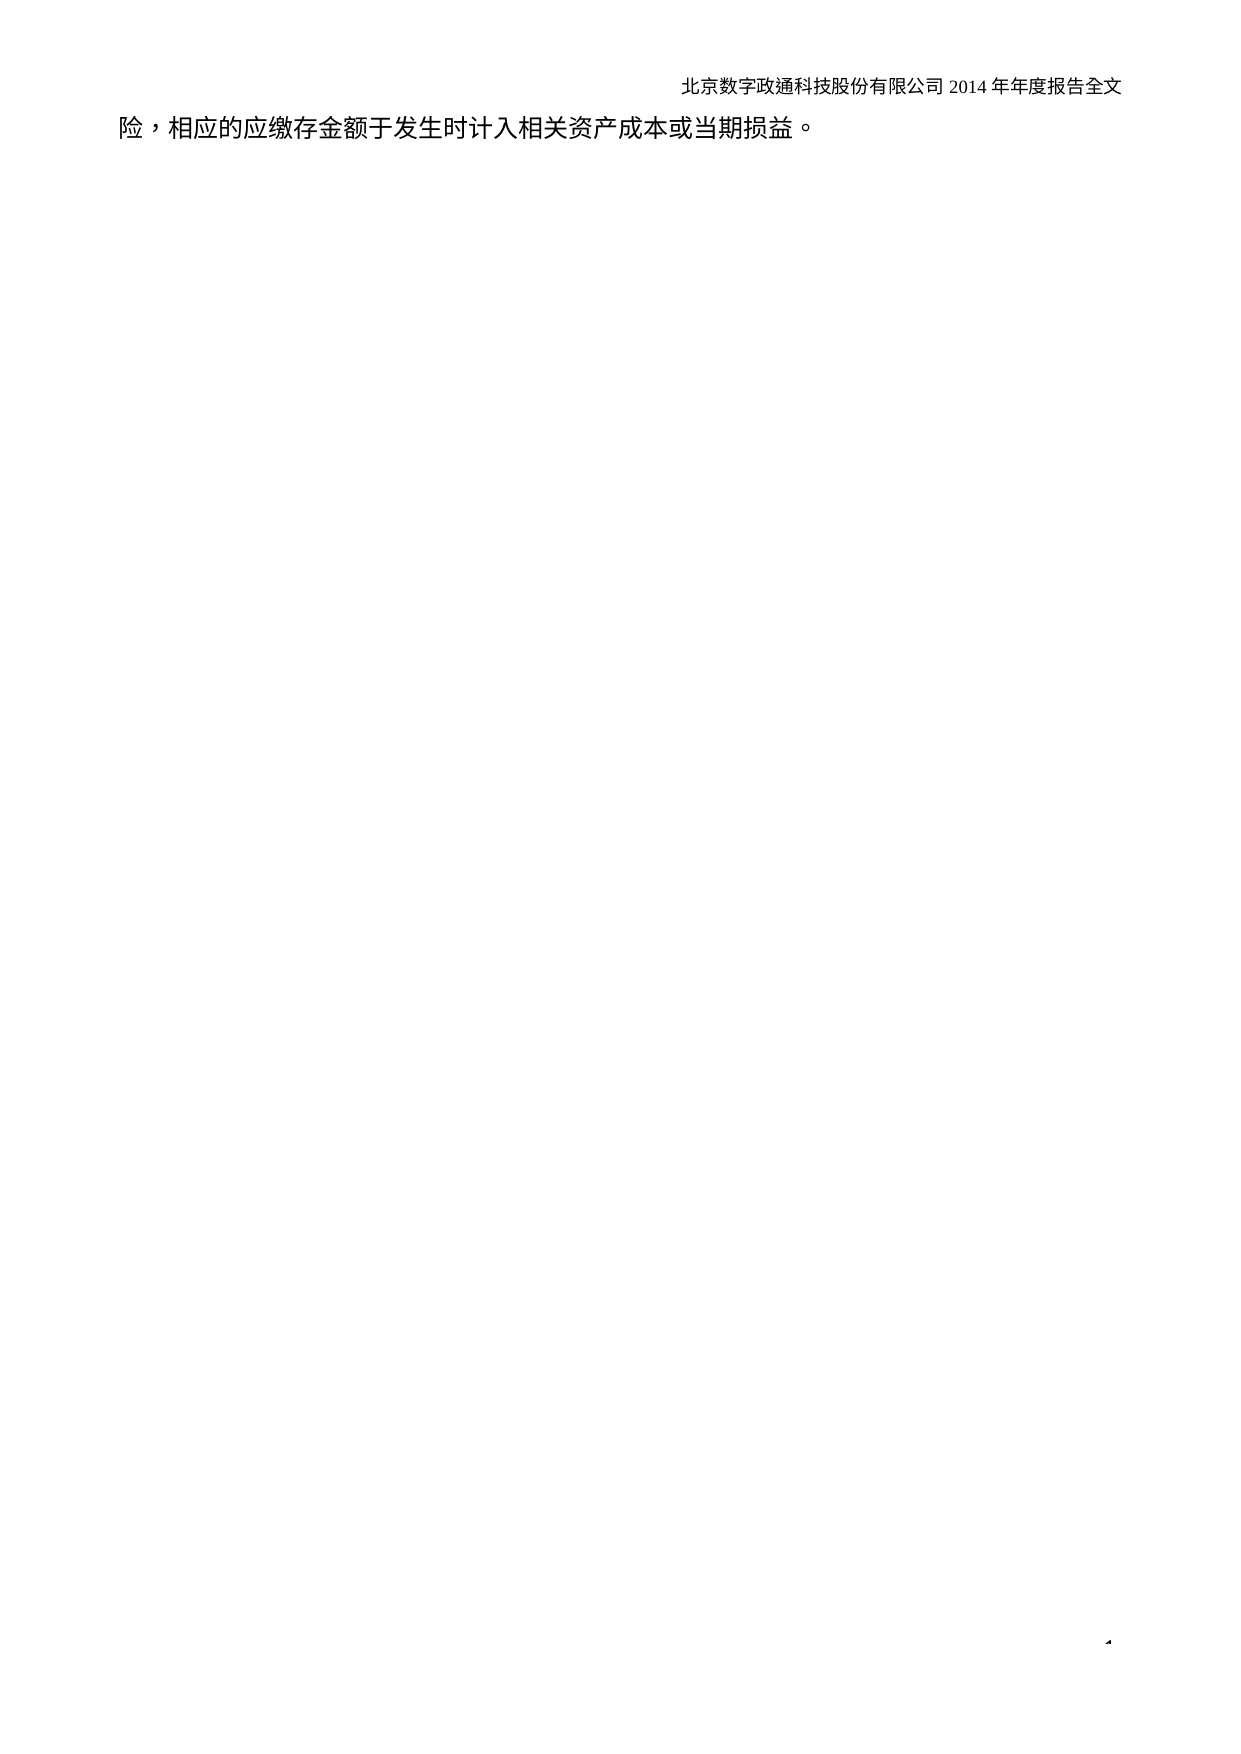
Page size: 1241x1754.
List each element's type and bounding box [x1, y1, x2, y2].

text [118, 110, 1122, 144]
